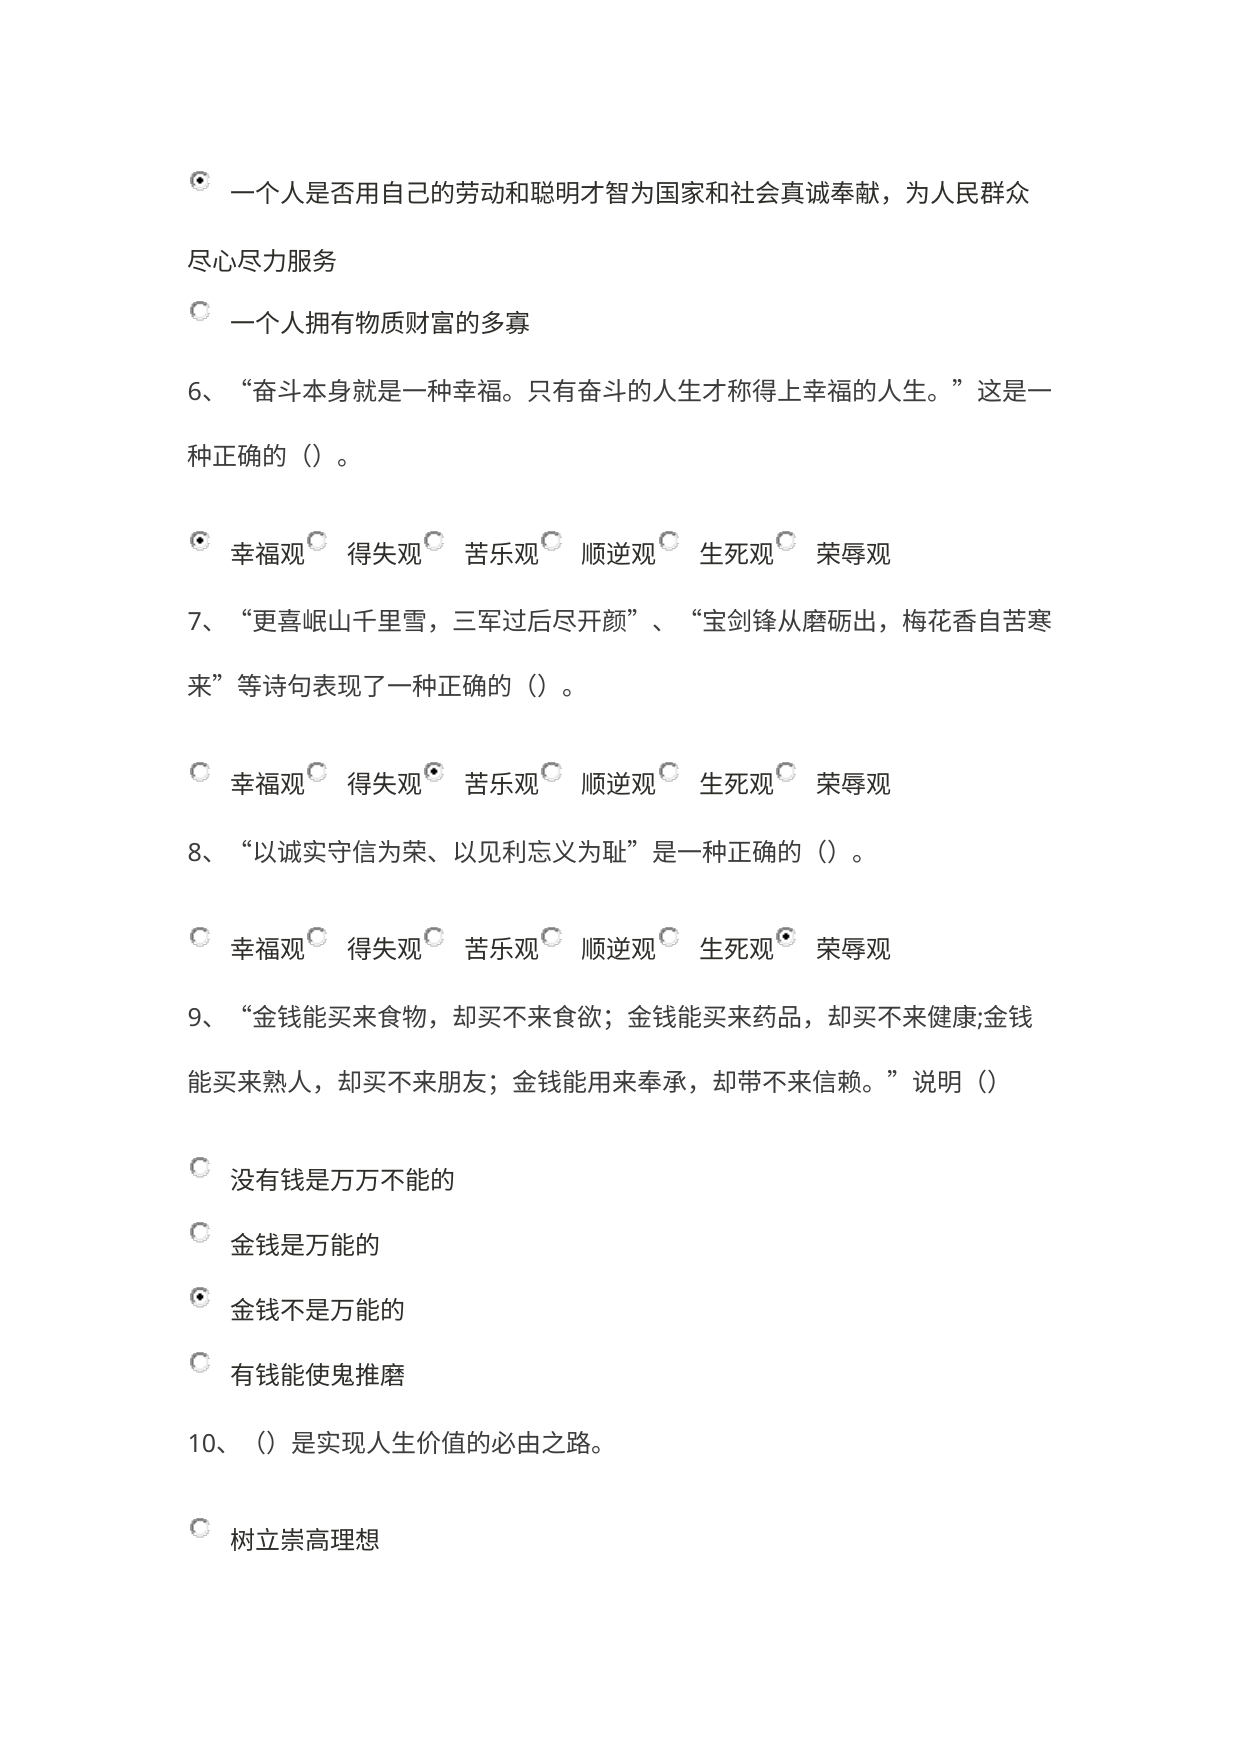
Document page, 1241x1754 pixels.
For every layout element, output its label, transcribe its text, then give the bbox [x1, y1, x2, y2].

text 9、“金钱能买来食物，却买不来食欲；金钱能买来药品，却买不来健康;金钱能买来熟人，却买不来朋友；金钱能用来奉承，却带不来信赖。”说明（） [187, 983, 1053, 1113]
text 金钱是万能的 [187, 1214, 1053, 1279]
text 7、“更喜岷山千里雪，三军过后尽开颜”、“宝剑锋从磨砺出，梅花香自苦寒来”等诗句表现了一种正确的（）。 [187, 587, 1053, 717]
text 有钱能使鬼推磨 [187, 1344, 1053, 1409]
text 金钱不是万能的 [187, 1279, 1053, 1344]
text 幸福观得失观苦乐观顺逆观生死观荣辱观 [187, 918, 1053, 983]
text 幸福观得失观苦乐观顺逆观生死观荣辱观 [187, 753, 1053, 818]
text 一个人是否用自己的劳动和聪明才智为国家和社会真诚奉献，为人民群众尽心尽力服务 [187, 162, 1053, 292]
text 6、“奋斗本身就是一种幸福。只有奋斗的人生才称得上幸福的人生。”这是一种正确的（）。 [187, 357, 1053, 487]
text 树立崇高理想 [187, 1509, 1053, 1574]
text 没有钱是万万不能的 [187, 1149, 1053, 1214]
text 一个人拥有物质财富的多寡 [187, 292, 1053, 357]
text 幸福观得失观苦乐观顺逆观生死观荣辱观 [187, 522, 1053, 587]
text 8、“以诚实守信为荣、以见利忘义为耻”是一种正确的（）。 [187, 818, 1053, 883]
text 10、（）是实现人生价值的必由之路。 [187, 1409, 1053, 1474]
